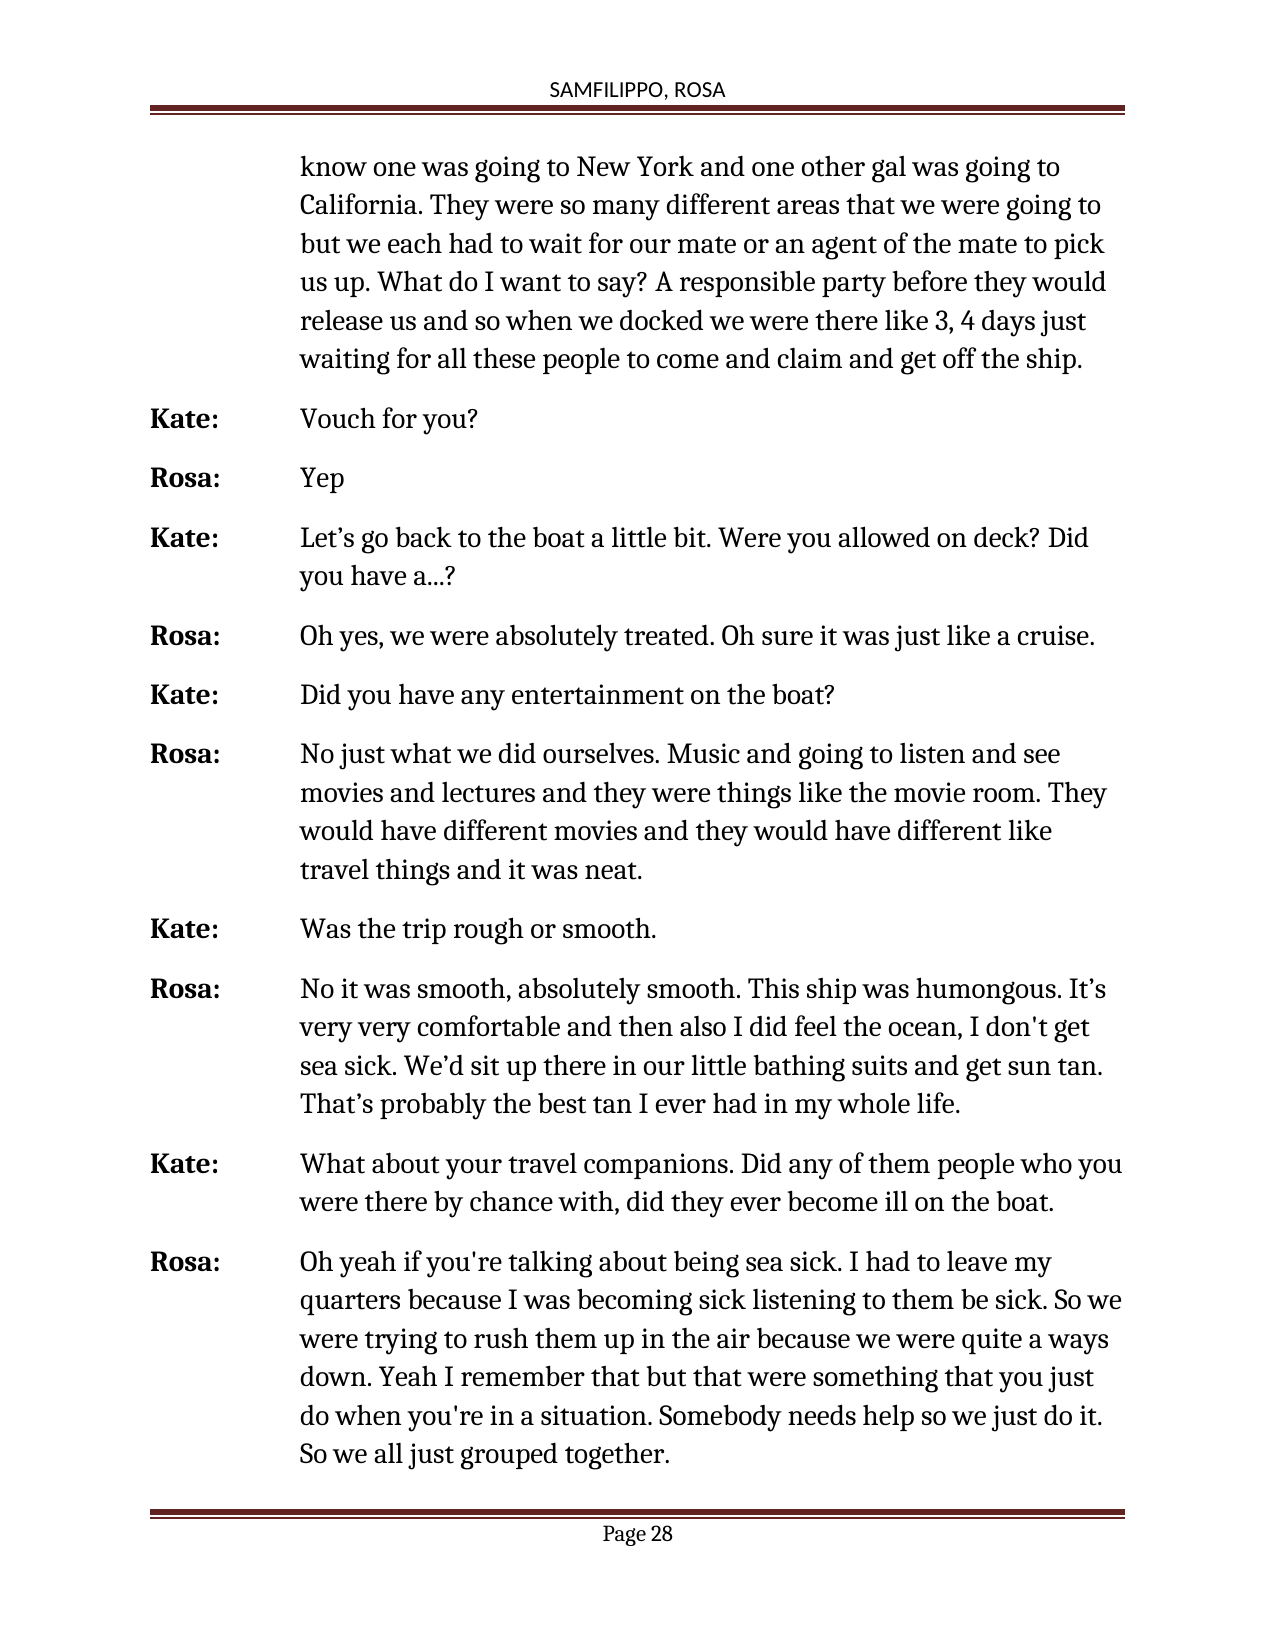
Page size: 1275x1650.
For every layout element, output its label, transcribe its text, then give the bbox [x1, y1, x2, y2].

text Kate: Was the trip rough or smooth. [150, 912, 1125, 946]
text Kate: Let’s go back to the boat a little bit. Were you allowed on deck? Did you have a...? [150, 521, 1125, 593]
text Rosa: Yep [150, 461, 1125, 495]
text Rosa: No it was smooth, absolutely smooth. This ship was humongous. It’s very very comfortable and then also I did feel the ocean, I don't get sea sick. We’d sit up there in our little bathing suits and get sun tan. That’s probably the best tan I ever had in my whole life. [150, 972, 1125, 1121]
text Rosa: No just what we did ourselves. Music and going to listen and see movies and lectures and they were things like the movie room. They would have different movies and they would have different like travel things and it was neat. [150, 737, 1125, 887]
text Kate: Did you have any entertainment on the boat? [150, 678, 1125, 712]
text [300, 150, 1125, 376]
text Kate: What about your travel companions. Did any of them people who you were there by chance with, did they ever become ill on the boat. [150, 1147, 1125, 1219]
text Rosa: Oh yes, we were absolutely treated. Oh sure it was just like a cruise. [150, 619, 1125, 652]
text Rosa: Oh yeah if you're talking about being sea sick. I had to leave my quarters because I was becoming sick listening to them be sick. So we were trying to rush them up in the air because we were quite a ways down. Yeah I remember that but that were something that you just do when you're in a situation. Somebody needs help so we just do it. So we all just grouped together. [150, 1245, 1125, 1471]
text Kate: Vouch for you? [150, 402, 1125, 436]
